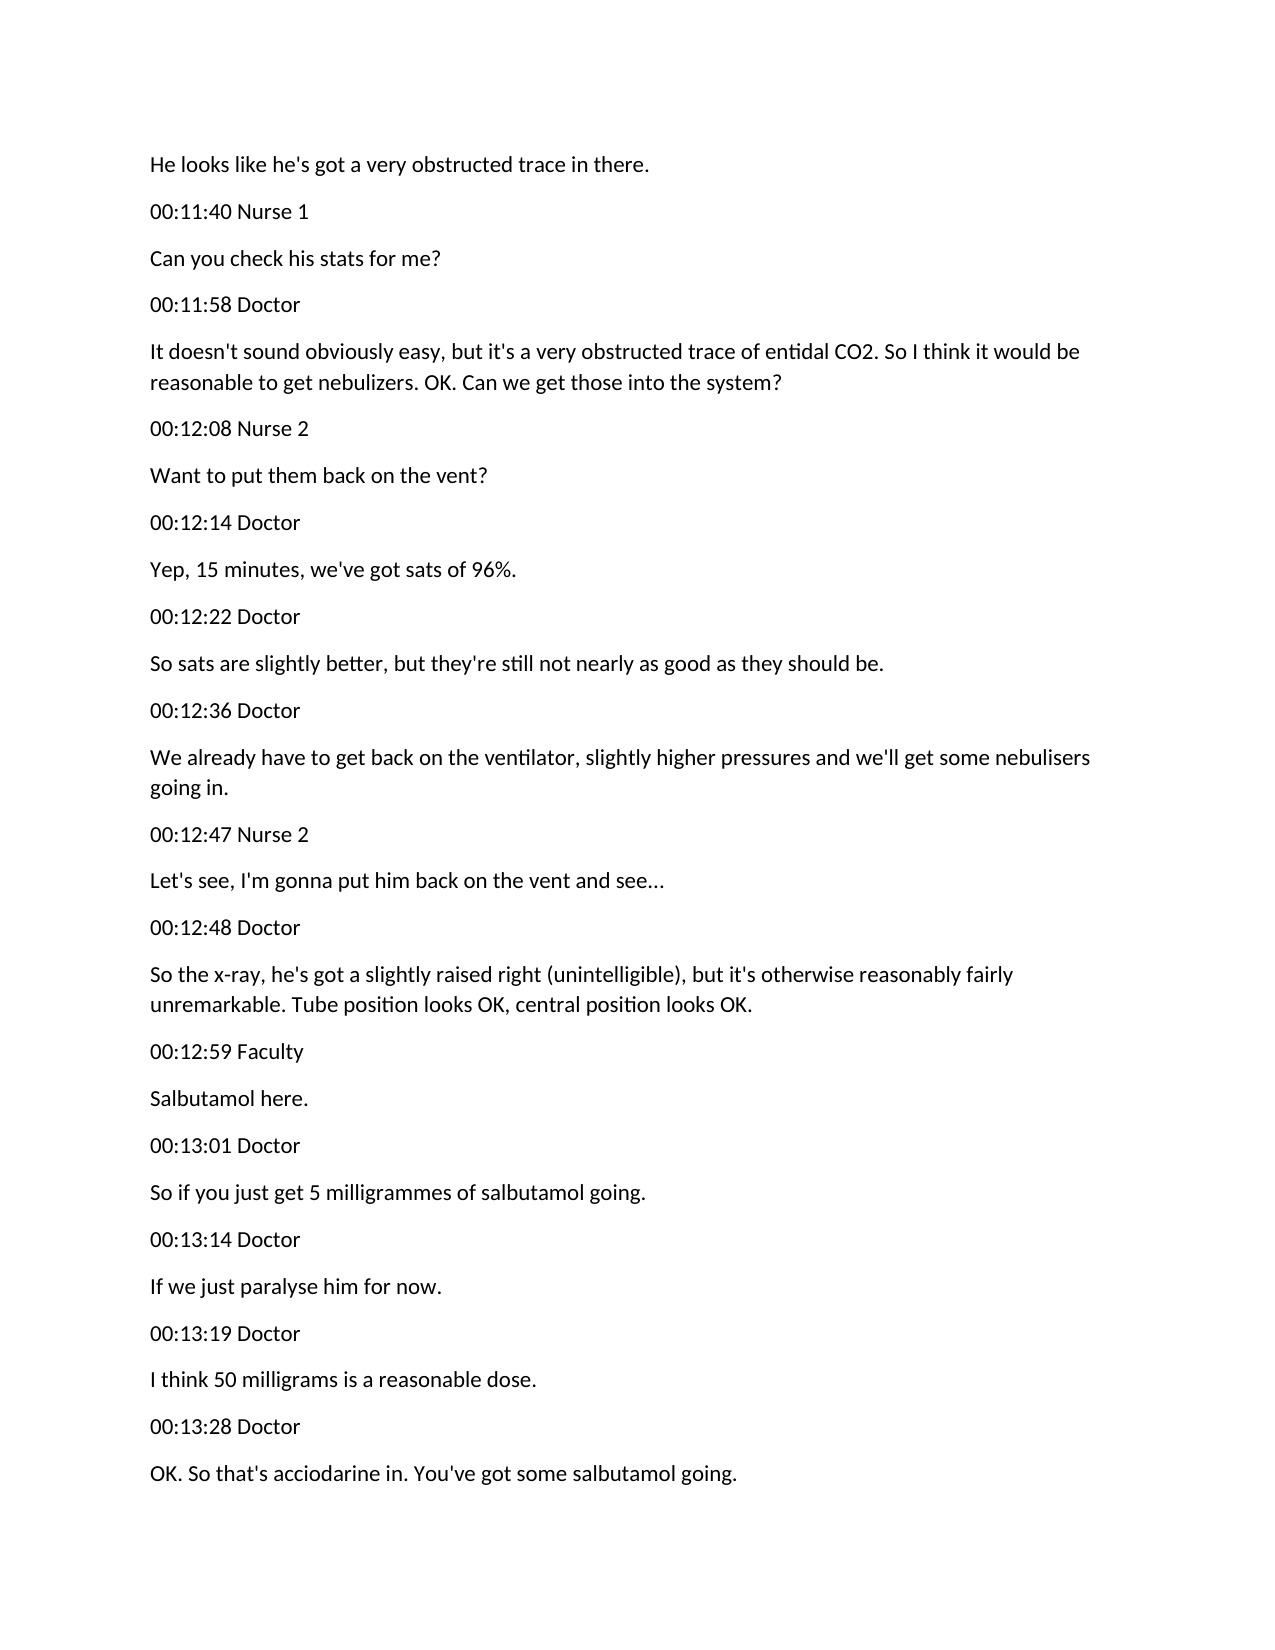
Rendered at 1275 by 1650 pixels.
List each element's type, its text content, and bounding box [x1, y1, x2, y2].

text 00:12:47 Nurse 2 [150, 820, 1125, 848]
text Salbutamol here. [150, 1084, 1125, 1112]
text 00:12:22 Doctor [150, 602, 1125, 630]
text 00:13:28 Doctor [150, 1412, 1125, 1441]
text OK. So that's acciodarine in. You've got some salbutamol going. [150, 1459, 1125, 1487]
text 00:12:59 Faculty [150, 1037, 1125, 1066]
text 00:12:08 Nurse 2 [150, 414, 1125, 443]
text It doesn't sound obviously easy, but it's a very obstructed trace of entidal CO2. So I think it would be reasonable to get nebulizers. OK. Can we get those into the system? [150, 337, 1125, 396]
text 00:11:58 Doctor [150, 291, 1125, 319]
text 00:13:14 Doctor [150, 1225, 1125, 1253]
text So if you just get 5 milligrammes of salbutamol going. [150, 1178, 1125, 1206]
text So sats are slightly better, but they're still not nearly as good as they should be. [150, 649, 1125, 677]
text 00:12:36 Doctor [150, 696, 1125, 724]
text We already have to get back on the ventilator, slightly higher pressures and we'll get some nebulisers going in. [150, 743, 1125, 801]
text If we just paralyse him for now. [150, 1272, 1125, 1300]
text Want to put them back on the vent? [150, 461, 1125, 489]
text He looks like he's got a very obstructed trace in there. [150, 150, 1125, 178]
text 00:12:48 Doctor [150, 913, 1125, 942]
text 00:11:40 Nurse 1 [150, 197, 1125, 225]
text 00:12:14 Doctor [150, 508, 1125, 536]
text So the x-ray, he's got a slightly raised right (unintelligible), but it's otherwise reasonably fairly unremarkable. Tube position looks OK, central position looks OK. [150, 960, 1125, 1019]
text Can you check his stats for me? [150, 244, 1125, 272]
text Let's see, I'm gonna put him back on the vent and see... [150, 867, 1125, 895]
text 00:13:19 Doctor [150, 1319, 1125, 1347]
text Yep, 15 minutes, we've got sats of 96%. [150, 555, 1125, 583]
text I think 50 milligrams is a reasonable dose. [150, 1366, 1125, 1394]
text 00:13:01 Doctor [150, 1131, 1125, 1159]
